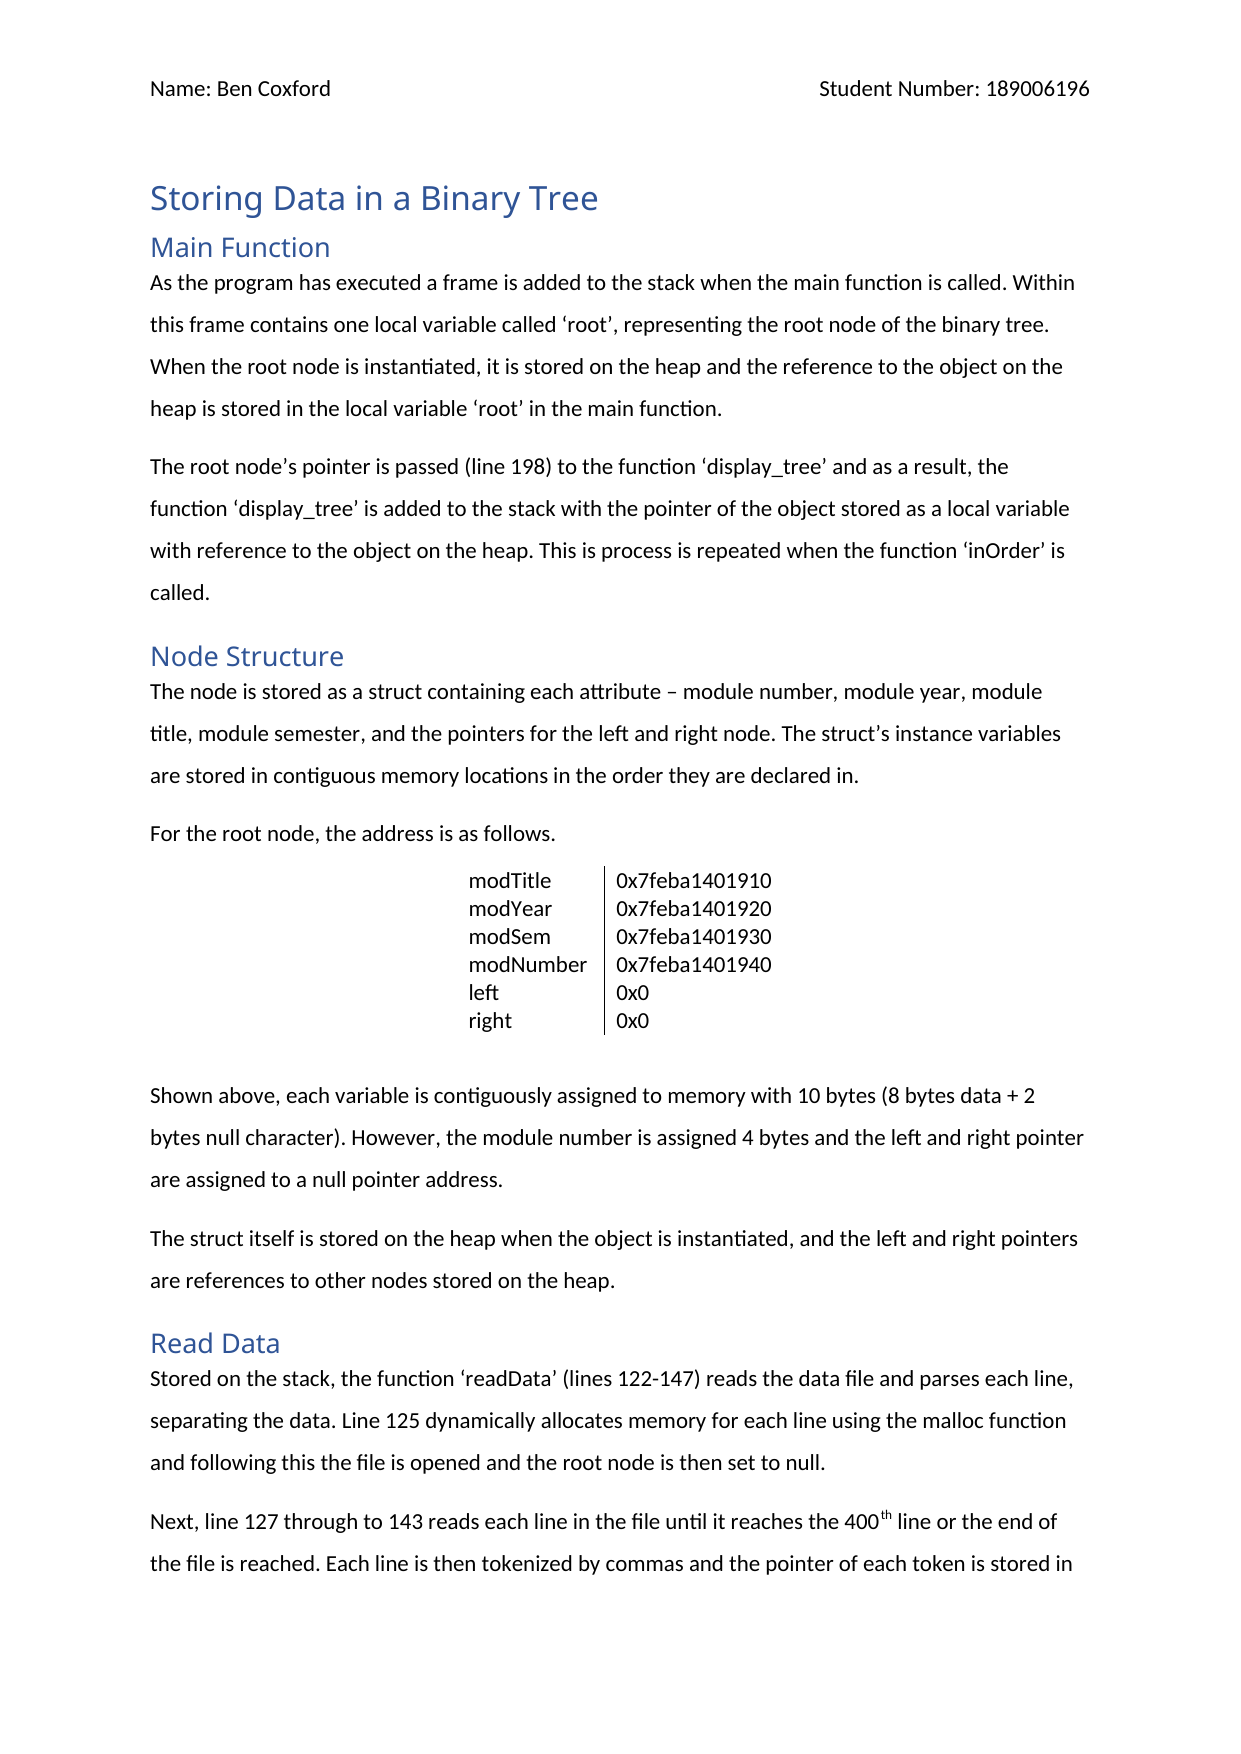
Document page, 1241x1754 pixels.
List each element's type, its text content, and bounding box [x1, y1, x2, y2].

table_header modTitle [457, 866, 604, 894]
text The struct itself is stored on the heap when the object is instantiated, and the left and right pointers are references to other nodes stored on the heap. [150, 1224, 1090, 1294]
subtitle Main Function [150, 228, 1090, 265]
text The root node’s pointer is passed (line 198) to the function ‘display_tree’ and as a result, the function ‘display_tree’ is added to the stack with the pointer of the object stored as a local variable with reference to the object on the heap. This is process is repeated when the function ‘inOrder’ is called. [150, 452, 1090, 606]
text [150, 1507, 1090, 1577]
subtitle Node Structure [150, 637, 1090, 674]
table_cell left [457, 979, 604, 1006]
text Shown above, each variable is contiguously assigned to memory with 10 bytes (8 bytes data + 2 bytes null character). However, the module number is assigned 4 bytes and the left and right pointer are assigned to a null pointer address. [150, 1081, 1090, 1193]
subtitle Read Data [150, 1324, 1090, 1361]
text Stored on the stack, the function ‘readData’ (lines 122-147) reads the data file and parses each line, separating the data. Line 125 dynamically allocates memory for each line using the malloc function and following this the file is opened and the root node is then set to null. [150, 1364, 1090, 1476]
table_cell right [457, 1006, 604, 1034]
table_header 0x7feba1401910 [605, 866, 783, 894]
table_cell 0x0 [605, 1006, 783, 1034]
table_cell 0x0 [605, 979, 783, 1006]
text As the program has executed a frame is added to the stack when the main function is called. Within this frame contains one local variable called ‘root’, representing the root node of the binary tree. When the root node is instantiated, it is stored on the heap and the reference to the object on the heap is stored in the local variable ‘root’ in the main function. [150, 268, 1090, 422]
table_cell modYear [457, 894, 604, 922]
table_cell modSem [457, 923, 604, 950]
table_cell 0x7feba1401940 [605, 950, 783, 978]
table_cell modNumber [457, 950, 604, 978]
table_cell 0x7feba1401920 [605, 894, 783, 922]
subtitle Storing Data in a Binary Tree [150, 175, 1090, 220]
table_cell 0x7feba1401930 [605, 923, 783, 950]
text The node is stored as a struct containing each attribute – module number, module year, module title, module semester, and the pointers for the left and right node. The struct’s instance variables are stored in contiguous memory locations in the order they are declared in. [150, 677, 1090, 789]
text For the root node, the address is as follows. [150, 819, 1090, 847]
